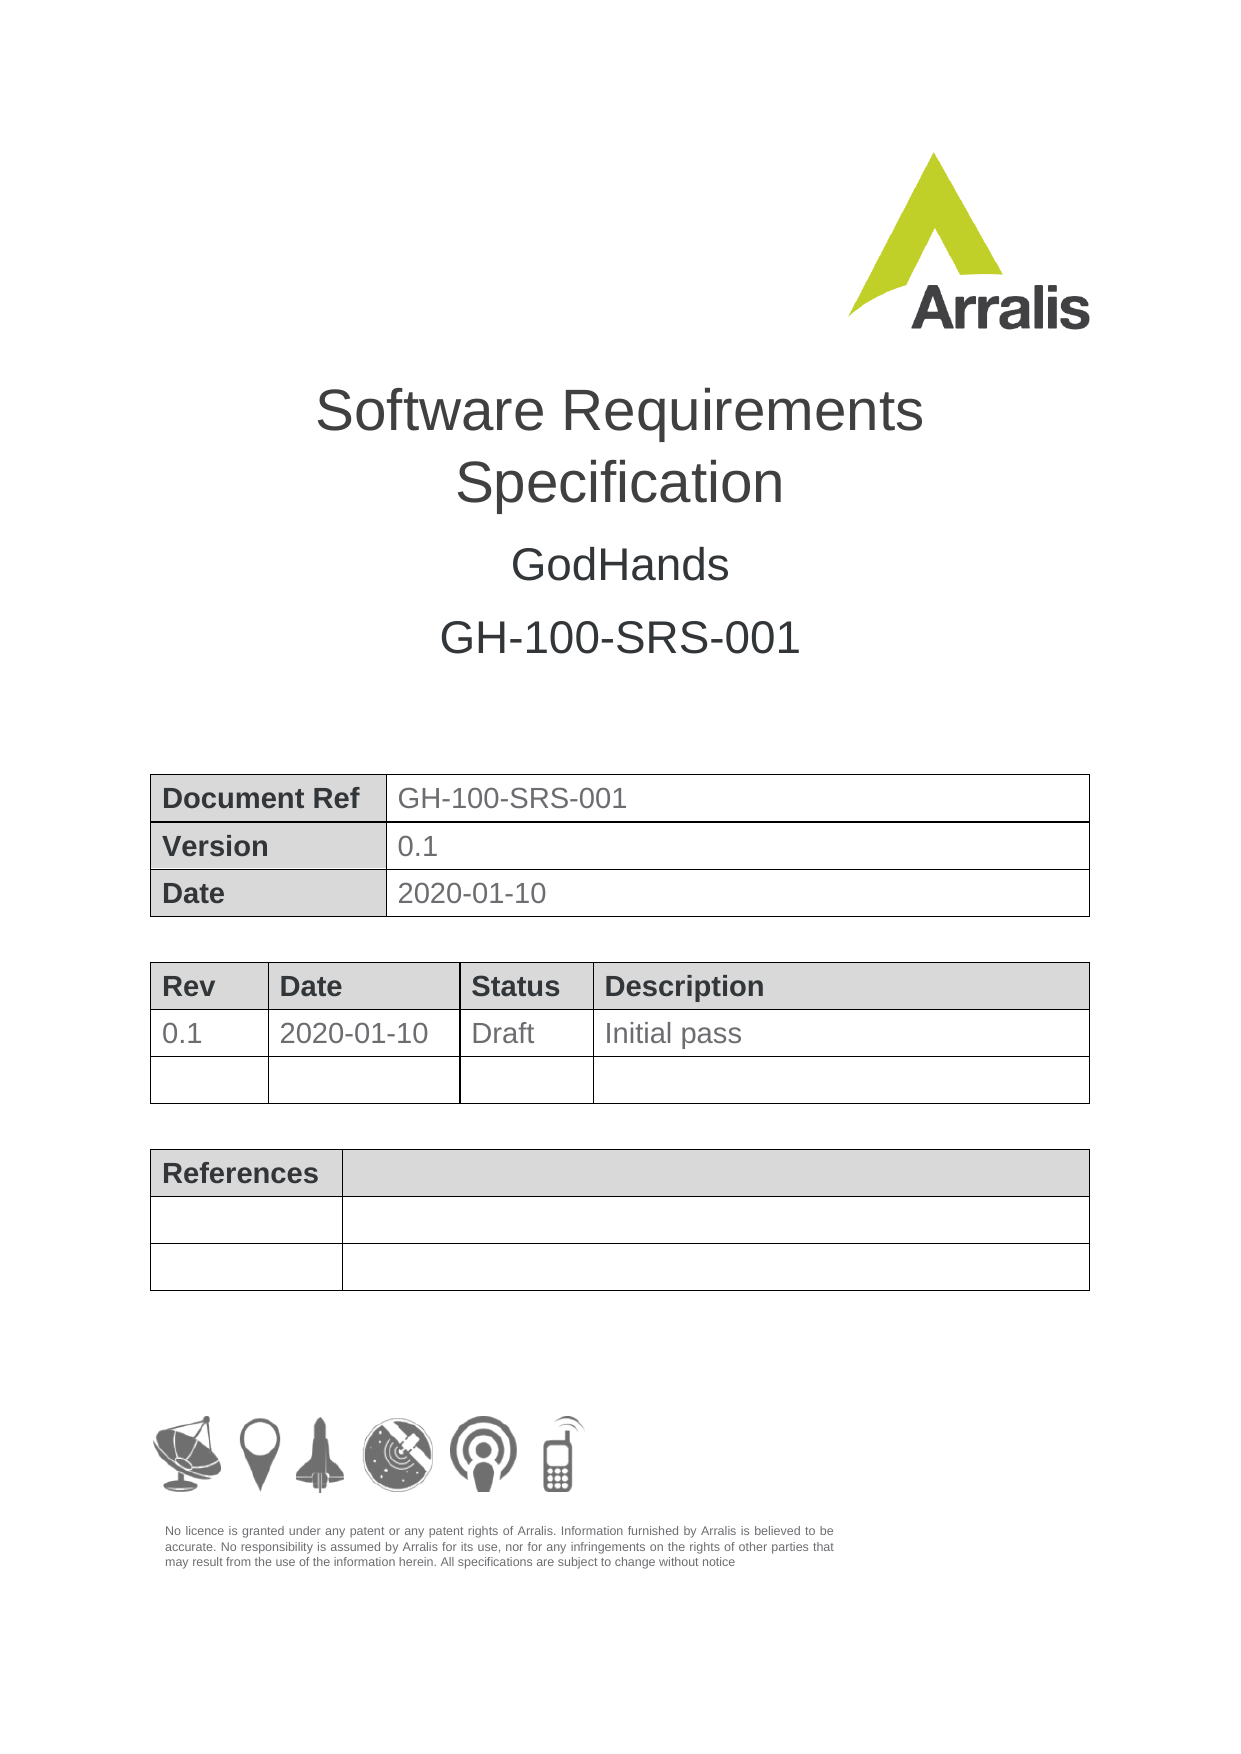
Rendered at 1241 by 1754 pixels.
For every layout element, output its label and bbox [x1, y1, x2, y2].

picture [150, 1413, 587, 1495]
picture [844, 149, 1091, 331]
